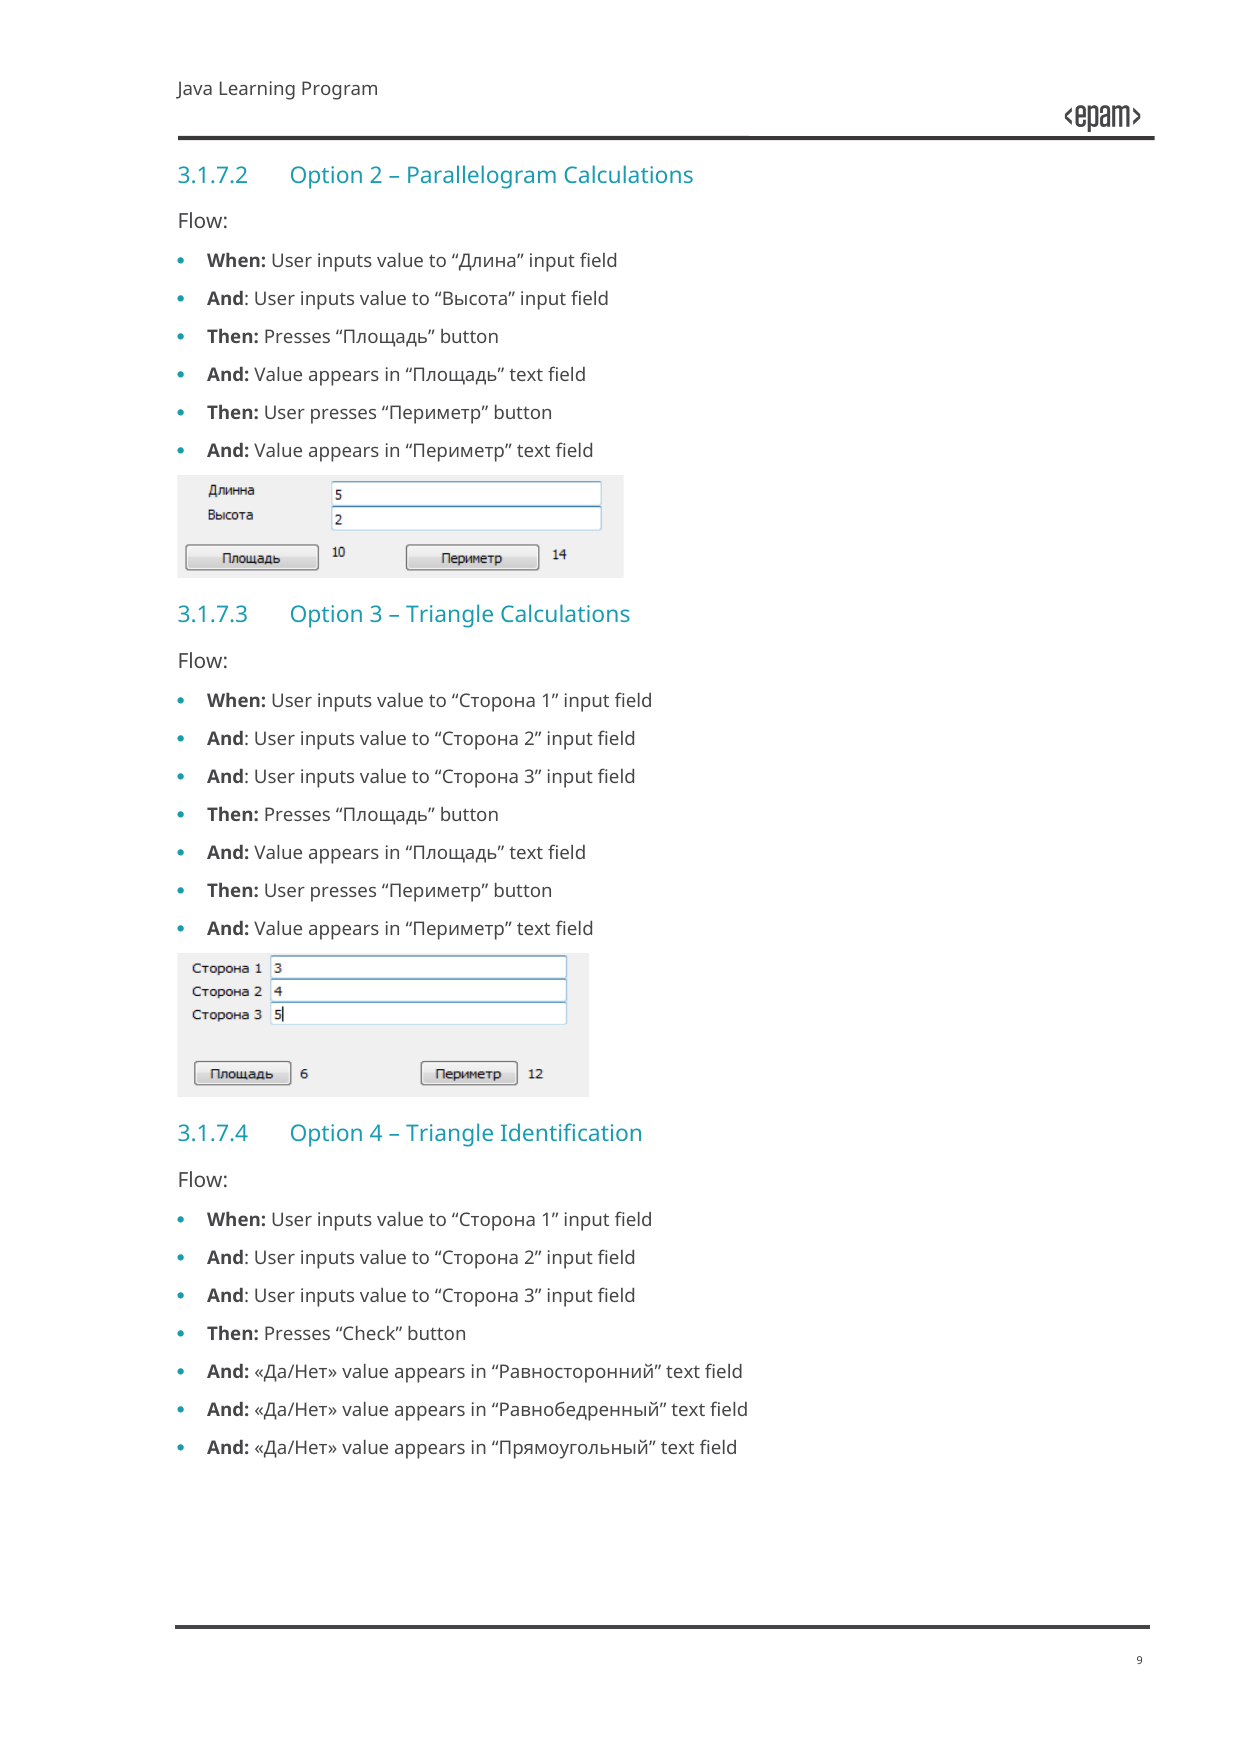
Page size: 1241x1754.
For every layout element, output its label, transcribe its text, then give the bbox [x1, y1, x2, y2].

list And: Value appears in “Периметр” text field [177, 915, 1152, 941]
list And: Value appears in “Площадь” text field [177, 839, 1152, 864]
list And: User inputs value to “Сторона 3” input field [177, 1282, 1152, 1307]
list When: User inputs value to “Длина” input field [177, 247, 1152, 273]
list And: User inputs value to “Высота” input field [177, 286, 1152, 311]
list And: User inputs value to “Сторона 2” input field [177, 1244, 1152, 1269]
list And: User inputs value to “Сторона 3” input field [177, 763, 1152, 788]
list And: Value appears in “Площадь” text field [177, 362, 1152, 387]
list When: User inputs value to “Сторона 1” input field [177, 1206, 1152, 1231]
picture [177, 953, 590, 1097]
list Then: User presses “Периметр” button [177, 399, 1152, 425]
list Then: Presses “Площадь” button [177, 801, 1152, 826]
list And: Value appears in “Периметр” text field [177, 438, 1152, 463]
text Flow: [177, 646, 1152, 674]
subtitle Option 4 – Triangle Identification [177, 1117, 1152, 1148]
list Then: Presses “Check” button [177, 1320, 1152, 1346]
picture [177, 475, 624, 578]
list When: User inputs value to “Сторона 1” input field [177, 687, 1152, 712]
list Then: User presses “Периметр” button [177, 877, 1152, 902]
subtitle Option 2 – Parallelogram Calculations [177, 159, 1152, 190]
list And: «Да/Нет» value appears in “Прямоугольный” text field [177, 1434, 1152, 1459]
list And: «Да/Нет» value appears in “Равнобедренный” text field [177, 1396, 1152, 1422]
text Flow: [177, 207, 1152, 235]
list Then: Presses “Площадь” button [177, 323, 1152, 349]
list And: User inputs value to “Сторона 2” input field [177, 725, 1152, 750]
list And: «Да/Нет» value appears in “Равносторонний” text field [177, 1358, 1152, 1383]
subtitle Option 3 – Triangle Calculations [177, 598, 1152, 629]
text Flow: [177, 1165, 1152, 1193]
